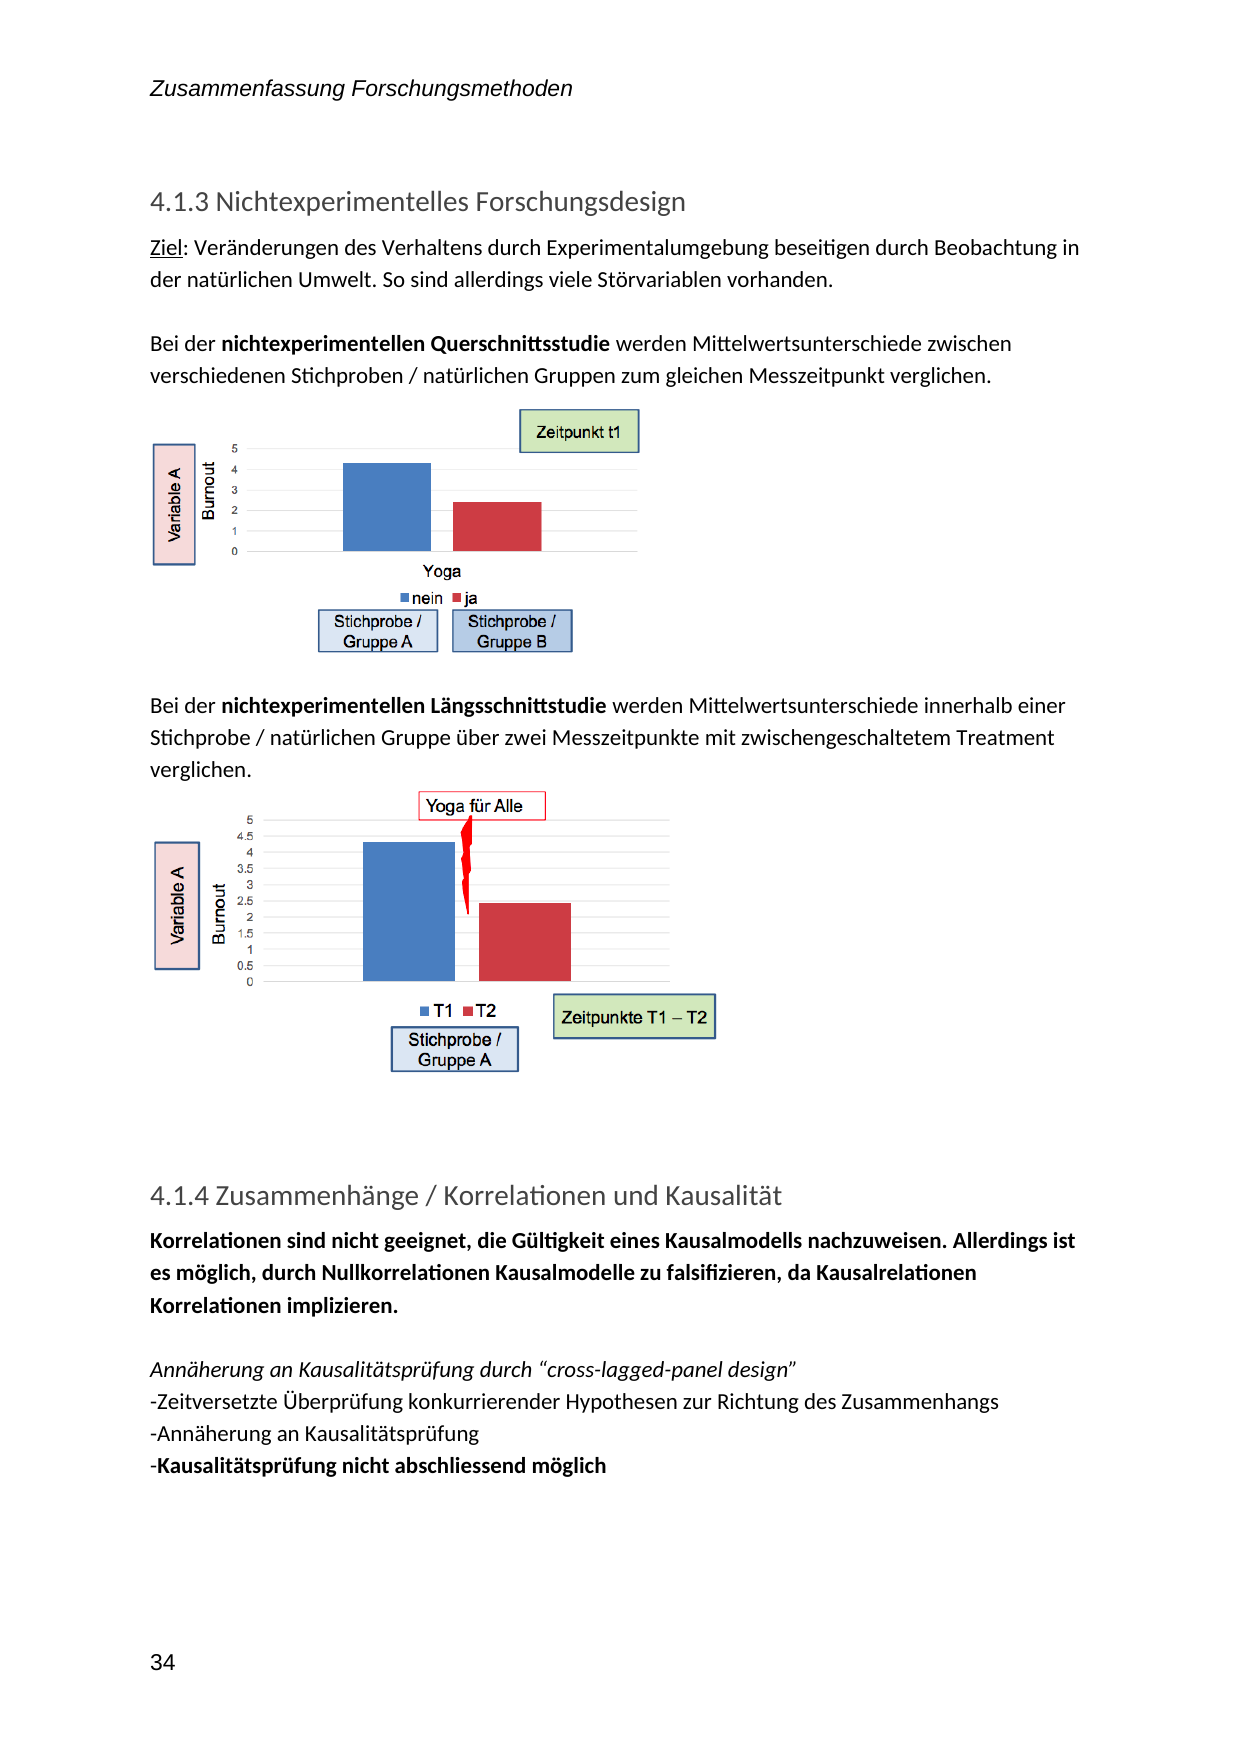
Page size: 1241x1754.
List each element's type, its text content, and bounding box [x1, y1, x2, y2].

text Annäherung an Kausalitätsprüfung durch “cross-lagged-panel design” [150, 1355, 1090, 1383]
picture [150, 787, 718, 1076]
text Ziel: Veränderungen des Verhaltens durch Experimentalumgebung beseitigen durch Beobachtung in der natürlichen Umwelt. So sind allerdings viele Störvariablen vorhanden. [150, 233, 1090, 293]
text Bei der nichtexperimentellen Längsschnittstudie werden Mittelwertsunterschiede innerhalb einer Stichprobe / natürlichen Gruppe über zwei Messzeitpunkte mit zwischengeschaltetem Treatment verglichen. [150, 691, 1090, 783]
text Korrelationen sind nicht geeignet, die Gültigkeit eines Kausalmodells nachzuweisen. Allerdings ist es möglich, durch Nullkorrelationen Kausalmodelle zu falsifizieren, da Kausalrelationen Korrelationen implizieren. [150, 1226, 1090, 1319]
text -Zeitversetzte Überprüfung konkurrierender Hypothesen zur Richtung des Zusammenhangs [150, 1387, 1090, 1415]
subtitle 4.1.4 Zusammenhänge / Korrelationen und Kausalität [150, 1177, 1090, 1213]
picture [150, 393, 642, 656]
subtitle 4.1.3 Nichtexperimentelles Forschungsdesign [150, 183, 1090, 219]
text Bei der nichtexperimentellen Querschnittsstudie werden Mittelwertsunterschiede zwischen verschiedenen Stichproben / natürlichen Gruppen zum gleichen Messzeitpunkt verglichen. [150, 329, 1090, 389]
text -Kausalitätsprüfung nicht abschliessend möglich [150, 1452, 1090, 1480]
text -Annäherung an Kausalitätsprüfung [150, 1419, 1090, 1447]
